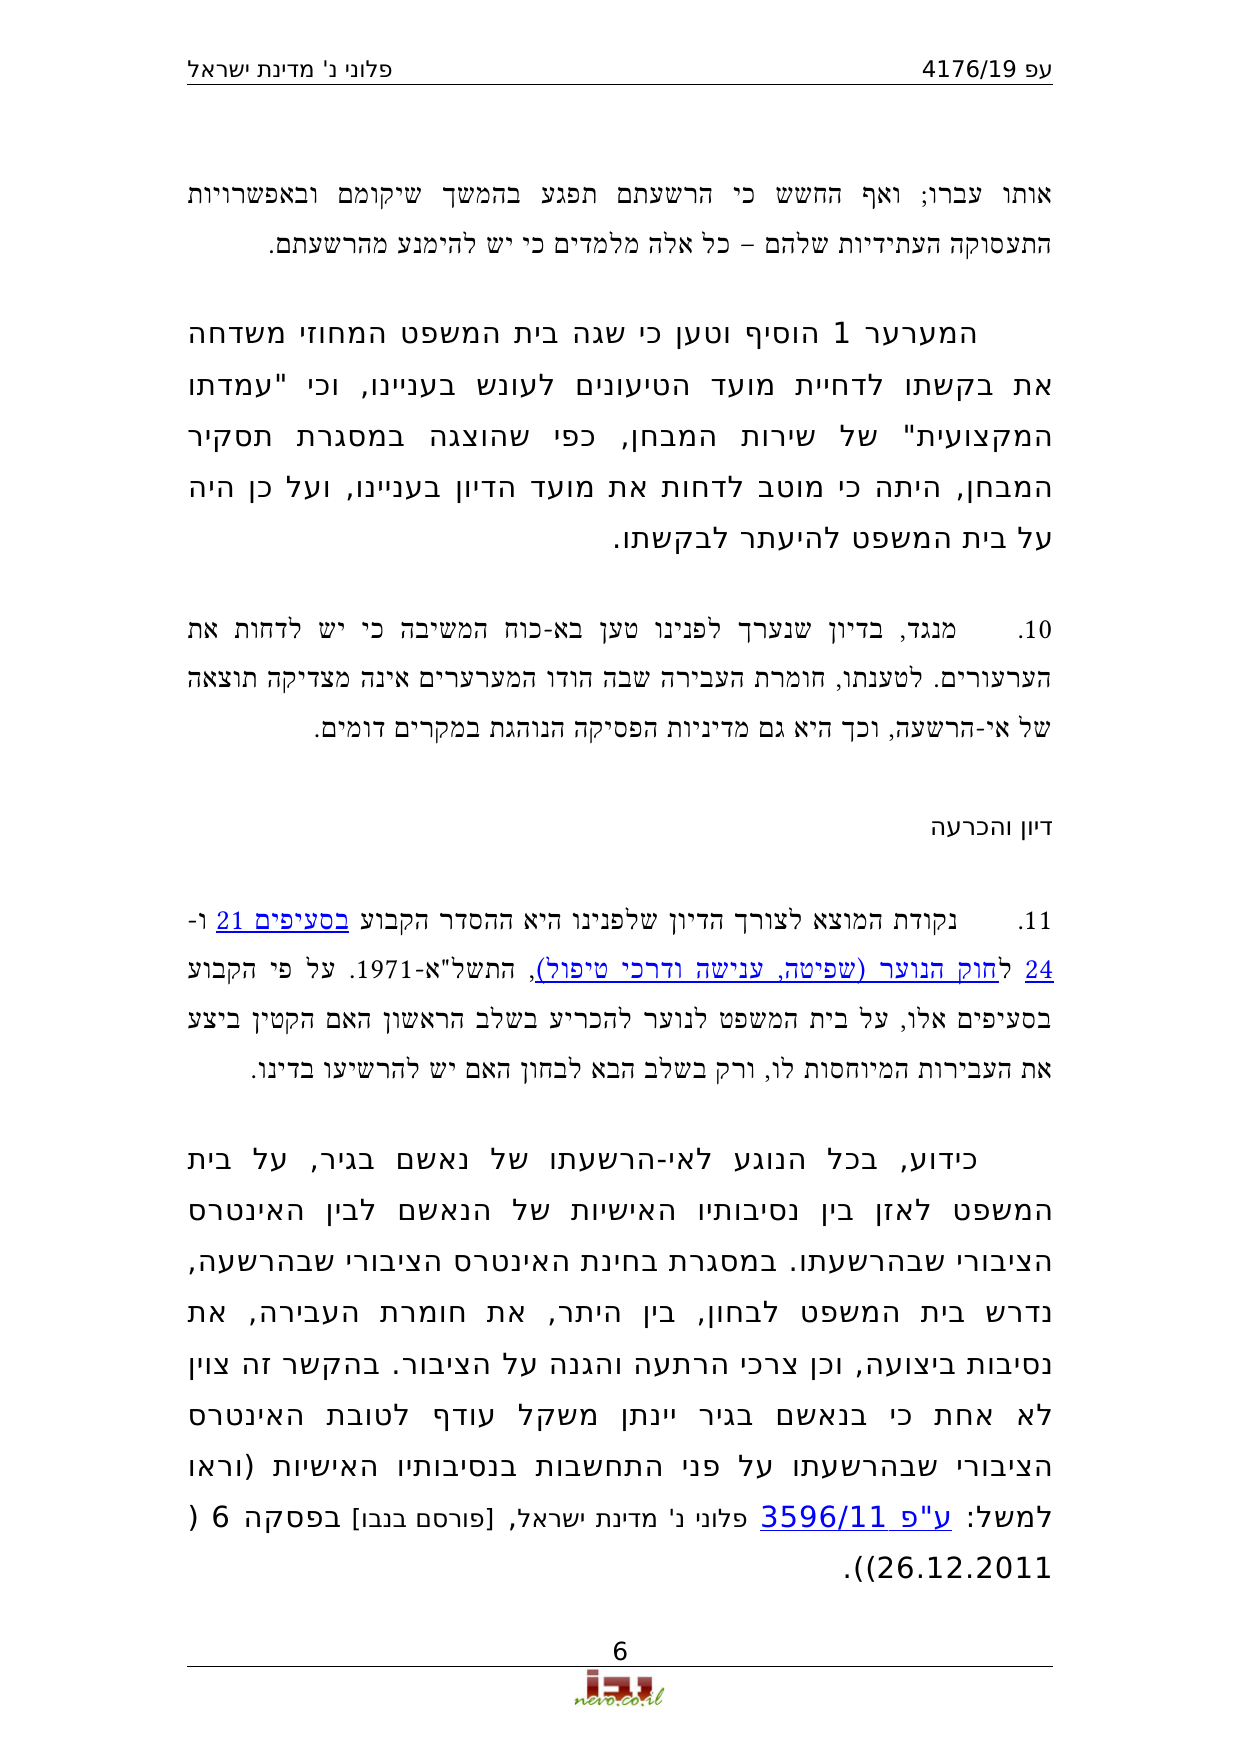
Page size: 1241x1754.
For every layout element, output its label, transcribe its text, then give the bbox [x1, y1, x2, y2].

list נקודת המוצא לצורך הדיון שלפנינו היא ההסדר הקבוע בסעיפים 21 ו-24 לחוק הנוער (שפיטה, ענישה ודרכי טיפול), התשל"א-1971. על פי הקבוע בסעיפים אלו, על בית המשפט לנוער להכריע בשלב הראשון האם הקטין ביצע את העבירות המיוחסות לו, ורק בשלב הבא לבחון האם יש להרשיעו בדינו. [187, 903, 1053, 1086]
list מנגד, בדיון שנערך לפנינו טען בא-כוח המשיבה כי יש לדחות את הערעורים. לטענתו, חומרת העבירה שבה הודו המערערים אינה מצדיקה תוצאה של אי-הרשעה, וכך היא גם מדיניות הפסיקה הנוהגת במקרים דומים. [187, 612, 1053, 745]
list דיון והכרעה [187, 812, 1053, 842]
text כידוע, בכל הנוגע לאי-הרשעתו של נאשם בגיר, על בית המשפט לאזן בין נסיבותיו האישיות של הנאשם לבין האינטרס הציבורי שבהרשעתו. במסגרת בחינת האינטרס הציבורי שבהרשעה, נדרש בית המשפט לבחון, בין היתר, את חומרת העבירה, את נסיבות ביצועה, וכן צרכי הרתעה והגנה על הציבור. בהקשר זה צוין לא אחת כי בנאשם בגיר יינתן משקל עודף לטובת האינטרס הציבורי שבהרשעתו על פני התחשבות בנסיבותיו האישיות (וראו למשל: ע"פ 3596/11 פלוני נ' מדינת ישראל, [פורסם בנבו] בפסקה 6 (26.12.2011)). [187, 1142, 1053, 1586]
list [187, 177, 1053, 260]
text המערער 1 הוסיף וטען כי שגה בית המשפט המחוזי משדחה את בקשתו לדחיית מועד הטיעונים לעונש בעניינו, וכי "עמדתו המקצועית" של שירות המבחן, כפי שהוצגה במסגרת תסקיר המבחן, היתה כי מוטב לדחות את מועד הדיון בעניינו, ועל כן היה על בית המשפט להיעתר לבקשתו. [187, 316, 1053, 556]
picture [574, 1669, 666, 1707]
